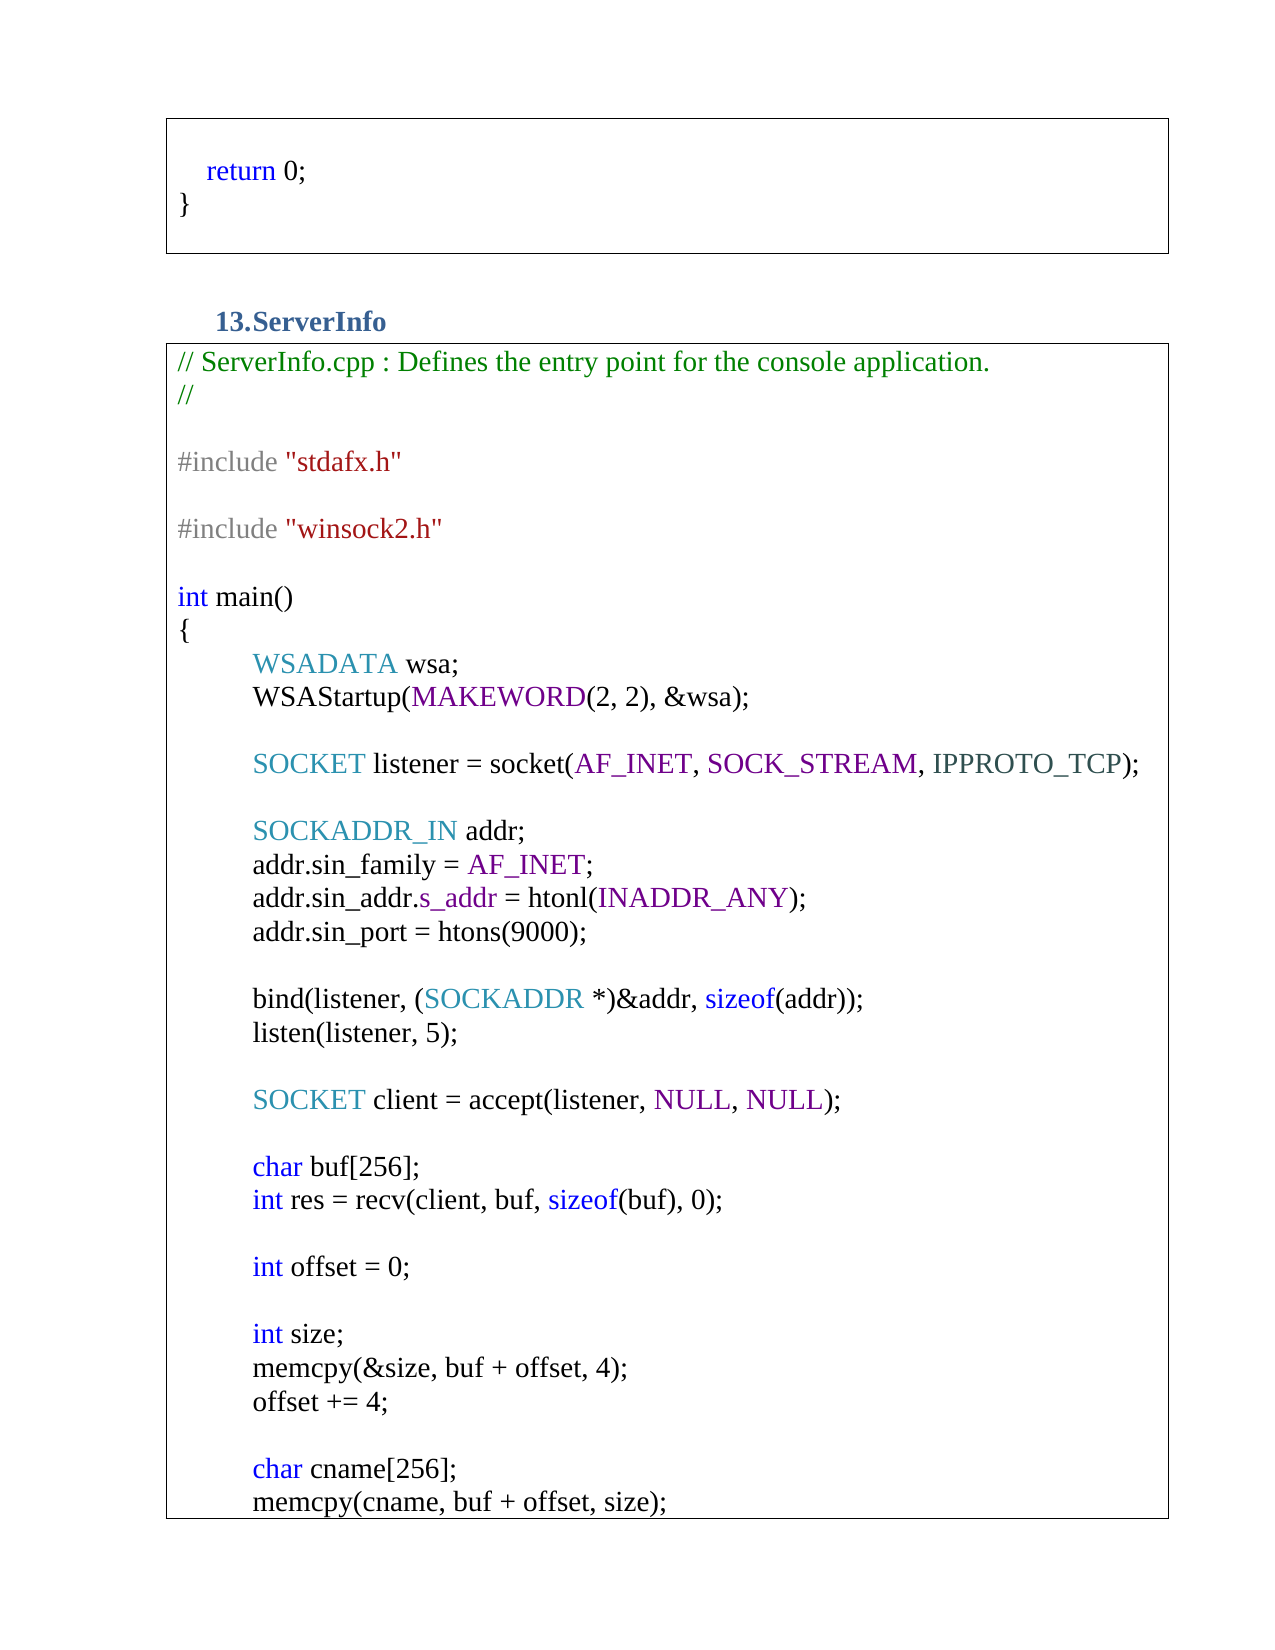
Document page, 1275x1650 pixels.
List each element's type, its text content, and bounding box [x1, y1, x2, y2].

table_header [167, 119, 1168, 253]
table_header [167, 344, 1168, 1518]
subtitle ServerInfo [215, 304, 1157, 338]
